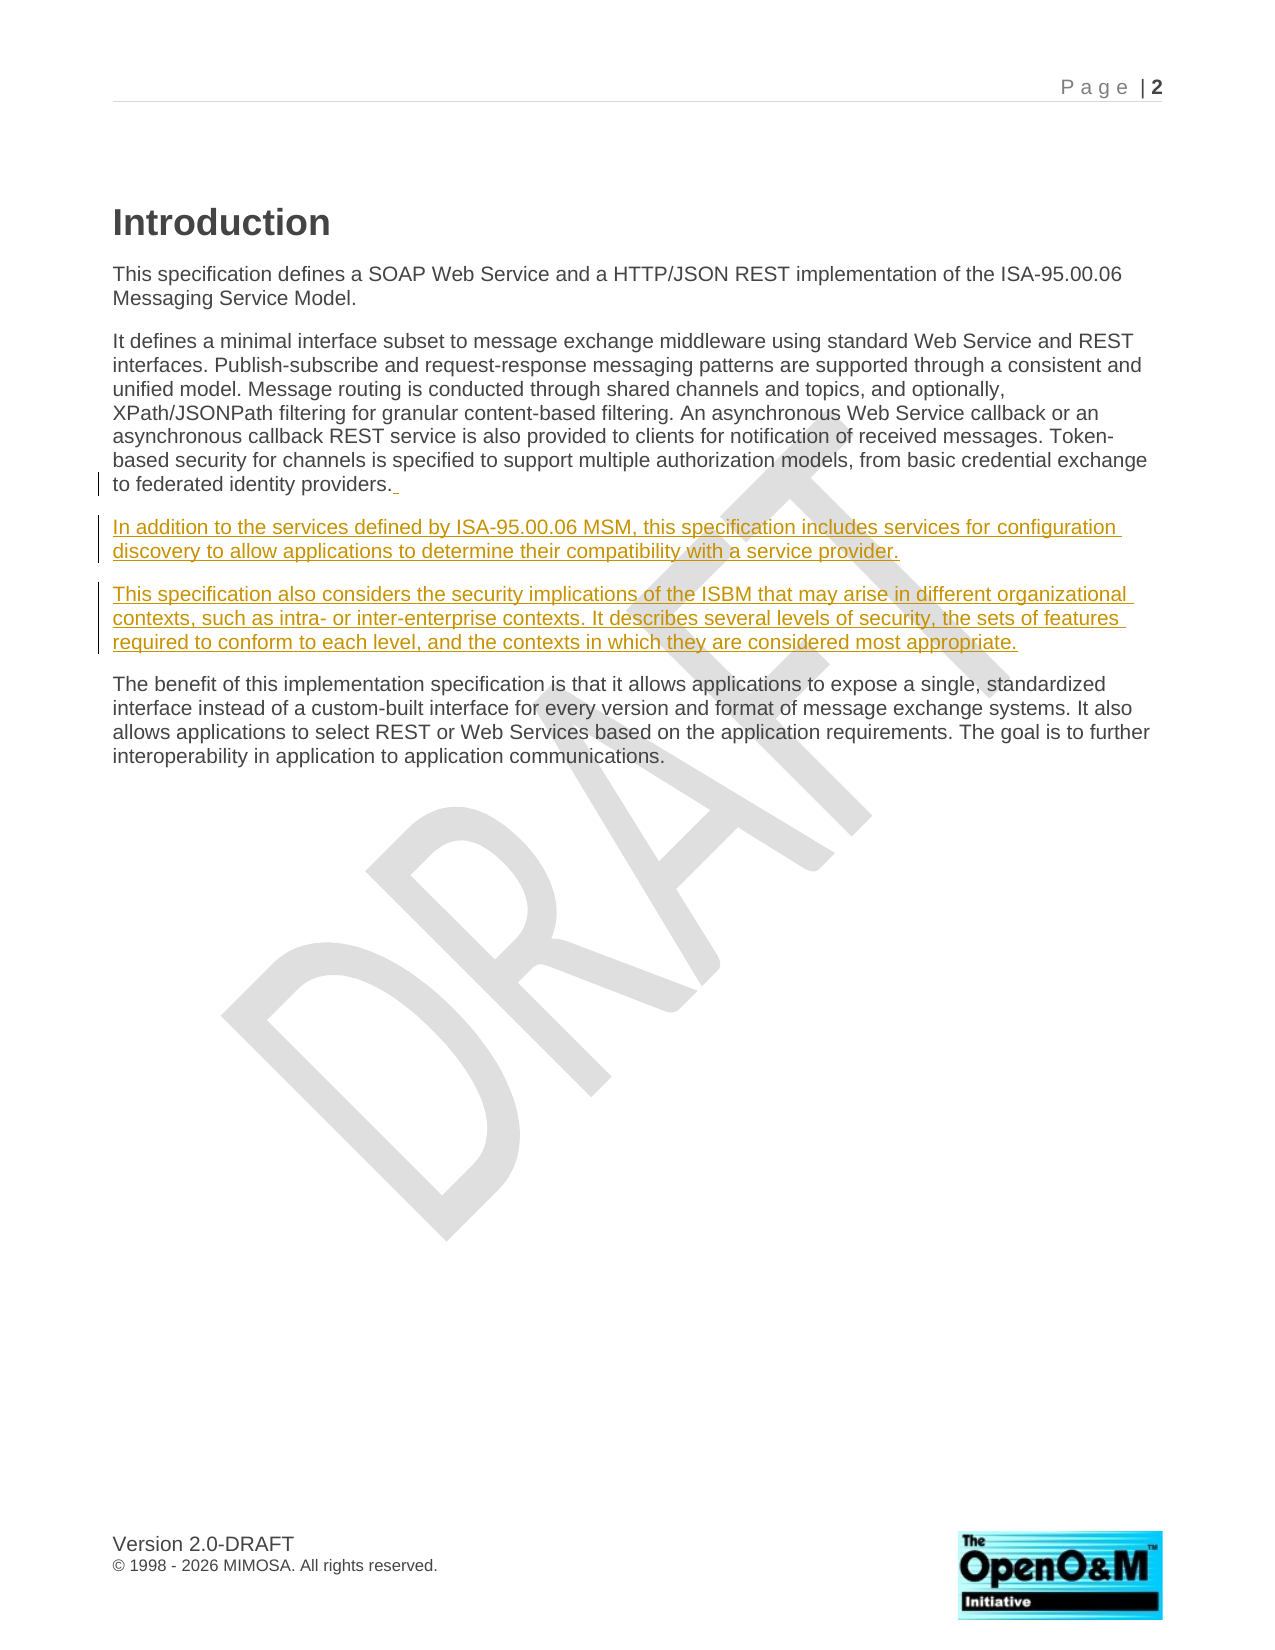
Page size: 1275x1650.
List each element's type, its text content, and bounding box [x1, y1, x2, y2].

picture [957, 1531, 1156, 1620]
text The benefit of this implementation specification is that it allows applications to expose a single, standardized interface instead of a custom-built interface for every version and format of message exchange systems. It also allows applications to select REST or Web Services based on the application requirements. The goal is to further interoperability in application to application communications. [112, 672, 1162, 768]
subtitle Introduction [112, 200, 1162, 243]
text It defines a minimal interface subset to message exchange middleware using standard Web Service and REST interfaces. Publish-subscribe and request-response messaging patterns are supported through a consistent and unified model. Message routing is conducted through shared channels and topics, and optionally, XPath/JSONPath filtering for granular content-based filtering. An asynchronous Web Service callback or an asynchronous callback REST service is also provided to clients for notification of received messages. Token-based security for channels is specified to support multiple authorization models, from basic credential exchange to federated identity providers. [112, 328, 1162, 496]
text This specification defines a SOAP Web Service and a HTTP/JSON REST implementation of the ISA-95.00.06 Messaging Service Model. [112, 262, 1162, 310]
picture [1147, 1537, 1156, 1544]
